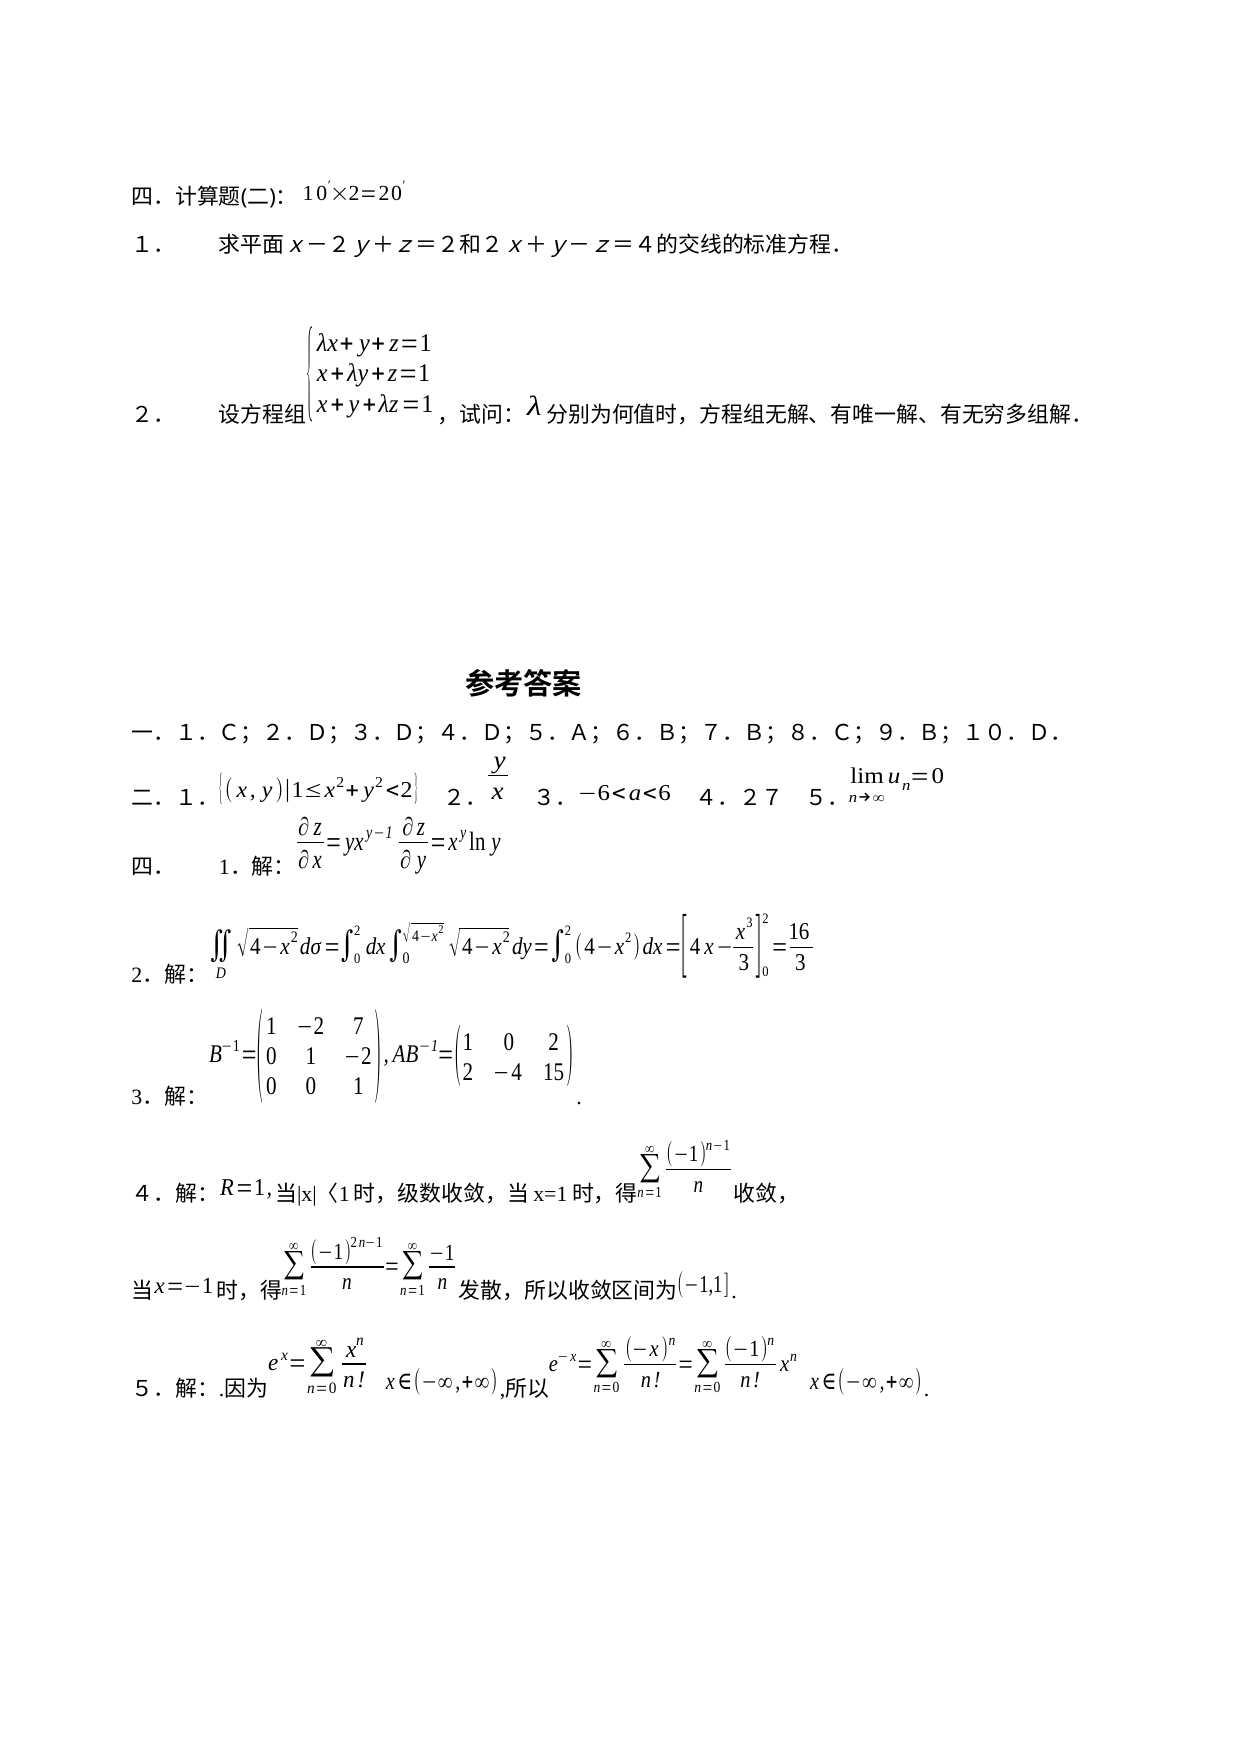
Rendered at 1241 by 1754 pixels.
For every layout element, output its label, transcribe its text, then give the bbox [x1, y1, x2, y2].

text 二．１． ２． ３． ４．２７ ５． [131, 747, 1106, 812]
text ５．解：.因为 ,所以 . [131, 1332, 1106, 1429]
text 一．１．Ｃ；２．Ｄ；３．Ｄ；４．Ｄ；５．Ａ；６．Ｂ；７．Ｂ；８．Ｃ；９．Ｂ；１０．Ｄ． [131, 714, 1106, 747]
text 参考答案 [131, 649, 1106, 714]
text ４．解：当|x|〈1时，级数收敛，当x=1时，得收敛， [131, 1137, 1106, 1234]
text 四．计算题(二)： [131, 162, 1106, 227]
text 当时，得发散，所以收敛区间为. [131, 1234, 1106, 1332]
list 1．解： [131, 812, 1106, 909]
list 求平面ｘ－２ｙ＋ｚ＝２和２ｘ＋ｙ－ｚ＝４的交线的标准方程． [131, 227, 1106, 259]
text 3．解：. [131, 1007, 1106, 1137]
list 设方程组，试问：分别为何值时，方程组无解、有唯一解、有无穷多组解． [131, 324, 1106, 454]
text 2．解： [131, 909, 1106, 1007]
